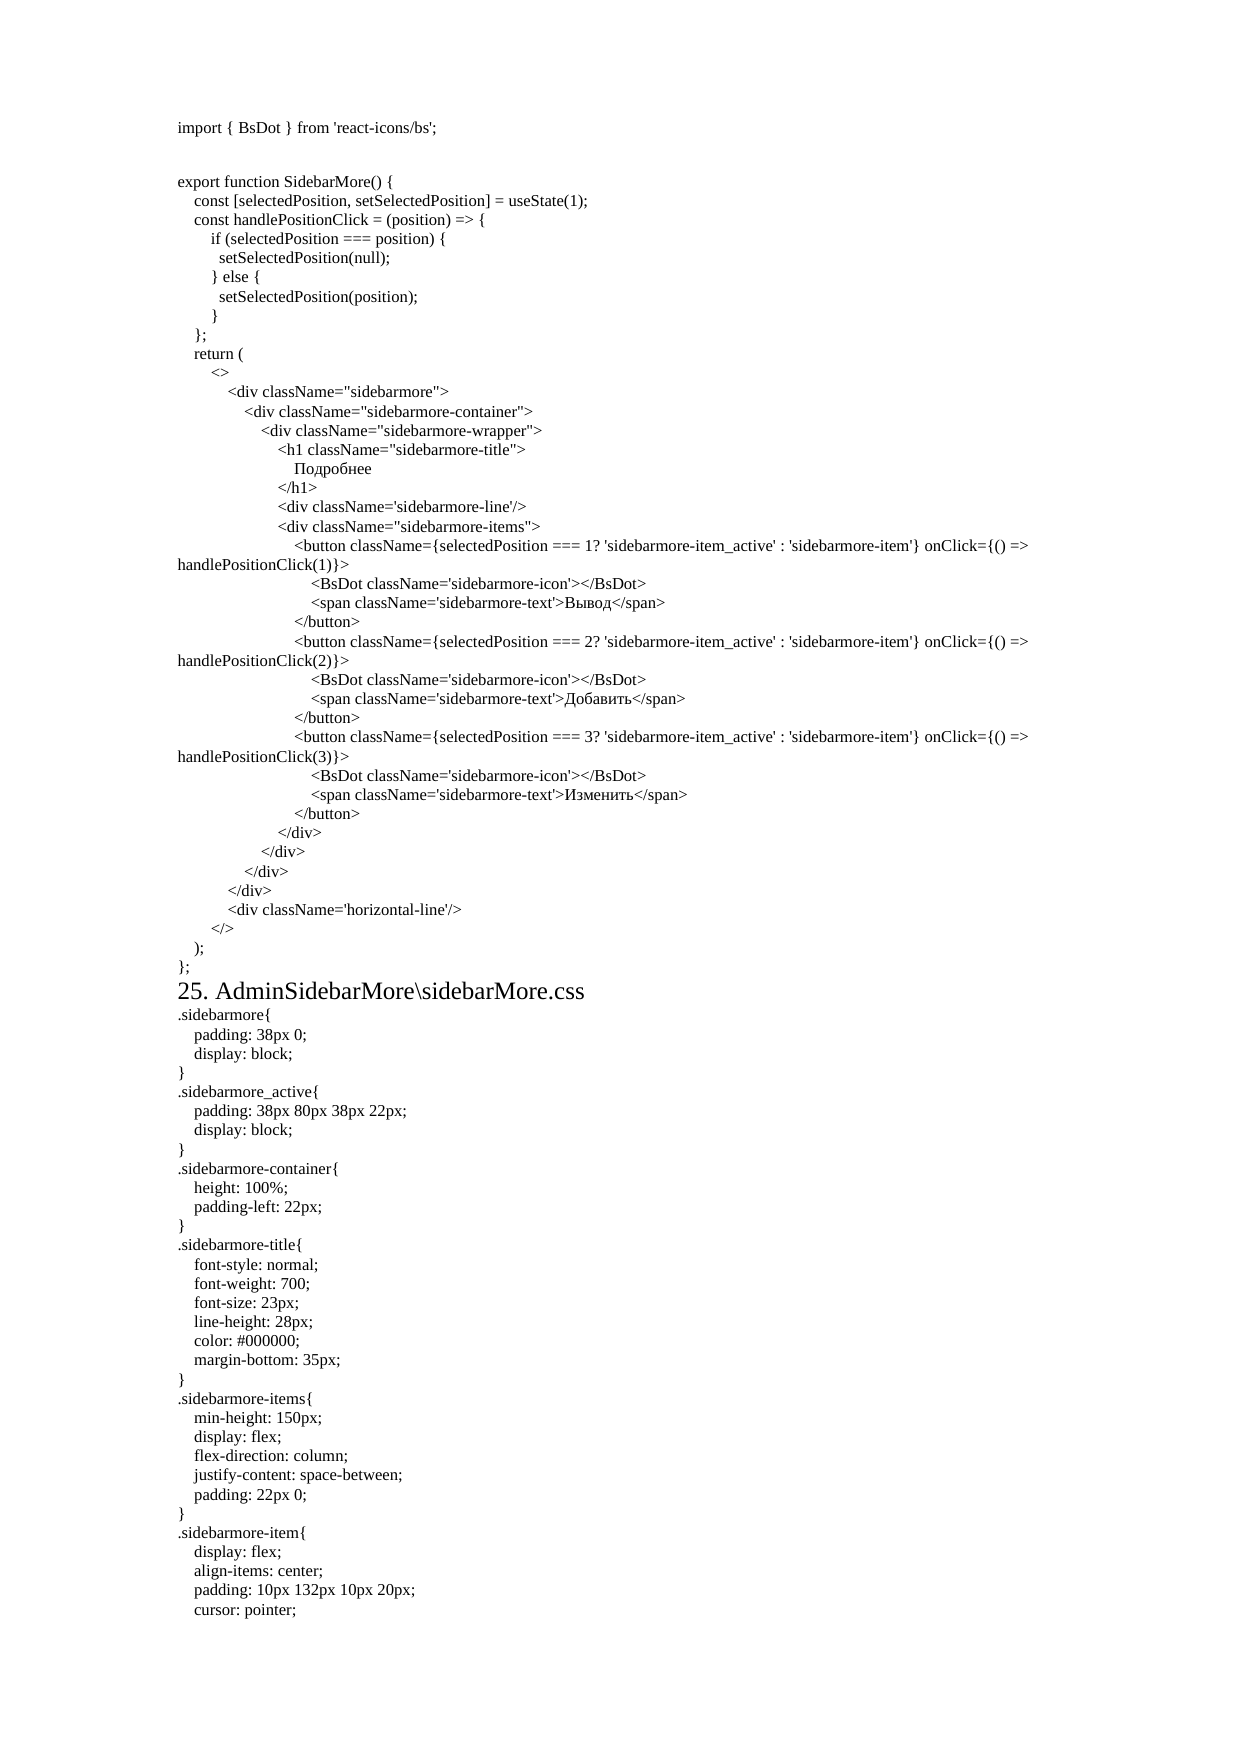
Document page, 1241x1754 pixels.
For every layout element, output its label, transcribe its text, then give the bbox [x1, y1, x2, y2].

text } [177, 306, 1152, 325]
text </> [177, 919, 1152, 938]
text </button> [177, 612, 1152, 631]
text <> [177, 363, 1152, 382]
text padding: 38px 80px 38px 22px; [177, 1101, 1152, 1120]
text <button className={selectedPosition === 2? 'sidebarmore-item_active' : 'sidebarmore-item'} onClick={() => handlePositionClick(2)}> [177, 631, 1152, 670]
text </button> [177, 708, 1152, 727]
text <BsDot className='sidebarmore-icon'></BsDot> [177, 574, 1152, 593]
text Подробнее [177, 459, 1152, 478]
text if (selectedPosition === position) { [177, 229, 1152, 248]
text </div> [177, 823, 1152, 842]
text <div className="sidebarmore-container"> [177, 401, 1152, 421]
text </h1> [177, 478, 1152, 497]
text <span className='sidebarmore-text'>Изменить</span> [177, 785, 1152, 804]
text height: 100%; [177, 1178, 1152, 1197]
text .sidebarmore_active{ [177, 1082, 1152, 1101]
text padding: 10px 132px 10px 20px; [177, 1580, 1152, 1599]
text display: block; [177, 1120, 1152, 1139]
text }; [177, 957, 1152, 976]
text font-style: normal; [177, 1254, 1152, 1273]
text .sidebarmore-items{ [177, 1388, 1152, 1408]
text padding-left: 22px; [177, 1197, 1152, 1216]
text <button className={selectedPosition === 3? 'sidebarmore-item_active' : 'sidebarmore-item'} onClick={() => handlePositionClick(3)}> [177, 727, 1152, 766]
text return ( [177, 344, 1152, 363]
text font-weight: 700; [177, 1273, 1152, 1293]
text <button className={selectedPosition === 1? 'sidebarmore-item_active' : 'sidebarmore-item'} onClick={() => handlePositionClick(1)}> [177, 536, 1152, 574]
text } [177, 1216, 1152, 1235]
text 25. AdminSidebarMore\sidebarMore.css [177, 976, 1152, 1005]
text color: #000000; [177, 1331, 1152, 1350]
text }; [177, 325, 1152, 344]
text <div className="sidebarmore"> [177, 382, 1152, 401]
text <BsDot className='sidebarmore-icon'></BsDot> [177, 670, 1152, 689]
text justify-content: space-between; [177, 1465, 1152, 1484]
text cursor: pointer; [177, 1599, 1152, 1618]
text <div className="sidebarmore-wrapper"> [177, 421, 1152, 440]
text } [177, 1503, 1152, 1523]
text } [177, 1369, 1152, 1388]
text line-height: 28px; [177, 1312, 1152, 1331]
text padding: 38px 0; [177, 1024, 1152, 1043]
text min-height: 150px; [177, 1408, 1152, 1427]
text } [177, 1063, 1152, 1082]
text flex-direction: column; [177, 1446, 1152, 1465]
text .sidebarmore-item{ [177, 1523, 1152, 1542]
text } [177, 1139, 1152, 1158]
text setSelectedPosition(null); [177, 248, 1152, 267]
text </button> [177, 804, 1152, 823]
text padding: 22px 0; [177, 1484, 1152, 1503]
text } else { [177, 267, 1152, 286]
text display: flex; [177, 1542, 1152, 1561]
text display: block; [177, 1043, 1152, 1063]
text </div> [177, 842, 1152, 861]
text <div className="sidebarmore-items"> [177, 516, 1152, 536]
text const [selectedPosition, setSelectedPosition] = useState(1); [177, 191, 1152, 210]
text import { BsDot } from 'react-icons/bs'; [177, 118, 1152, 137]
text const handlePositionClick = (position) => { [177, 210, 1152, 229]
text <h1 className="sidebarmore-title"> [177, 440, 1152, 459]
text <div className='sidebarmore-line'/> [177, 497, 1152, 516]
text <div className='horizontal-line'/> [177, 900, 1152, 919]
text align-items: center; [177, 1561, 1152, 1580]
text </div> [177, 881, 1152, 900]
text margin-bottom: 35px; [177, 1350, 1152, 1369]
text setSelectedPosition(position); [177, 286, 1152, 306]
text display: flex; [177, 1427, 1152, 1446]
text </div> [177, 861, 1152, 881]
text ); [177, 938, 1152, 957]
text <span className='sidebarmore-text'>Вывод</span> [177, 593, 1152, 612]
text .sidebarmore-title{ [177, 1235, 1152, 1254]
text <span className='sidebarmore-text'>Добавить</span> [177, 689, 1152, 708]
text .sidebarmore-container{ [177, 1158, 1152, 1178]
text .sidebarmore{ [177, 1005, 1152, 1024]
text <BsDot className='sidebarmore-icon'></BsDot> [177, 766, 1152, 785]
text font-size: 23px; [177, 1293, 1152, 1312]
text export function SidebarMore() { [177, 171, 1152, 191]
